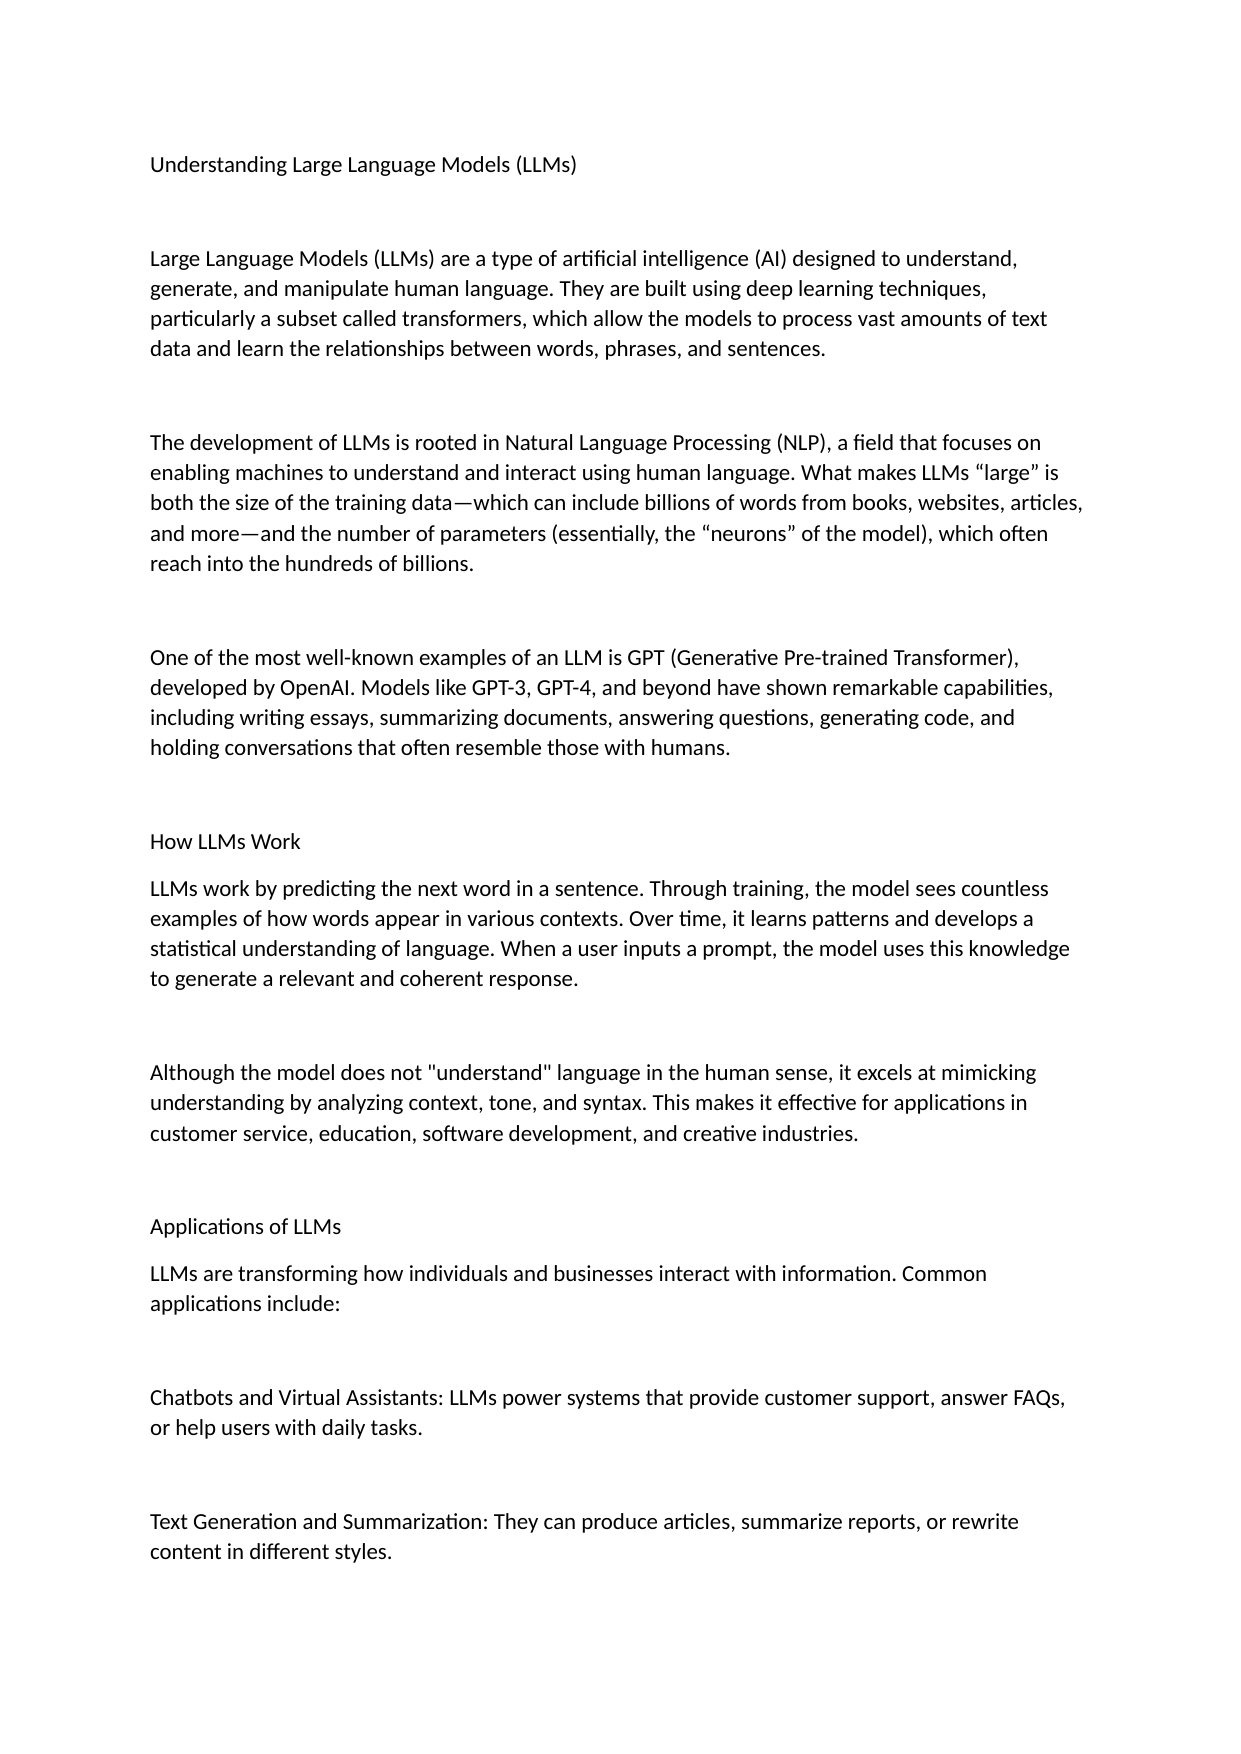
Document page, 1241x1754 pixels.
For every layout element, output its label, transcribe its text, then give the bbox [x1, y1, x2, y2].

text Text Generation and Summarization: They can produce articles, summarize reports, or rewrite content in different styles. [150, 1507, 1090, 1566]
text Large Language Models (LLMs) are a type of artificial intelligence (AI) designed to understand, generate, and manipulate human language. They are built using deep learning techniques, particularly a subset called transformers, which allow the models to process vast amounts of text data and learn the relationships between words, phrases, and sentences. [150, 244, 1090, 362]
text Applications of LLMs [150, 1212, 1090, 1241]
text Understanding Large Language Models (LLMs) [150, 150, 1090, 178]
text LLMs are transforming how individuals and businesses interact with information. Common applications include: [150, 1259, 1090, 1318]
text LLMs work by predicting the next word in a sentence. Through training, the model sees countless examples of how words appear in various contexts. Over time, it learns patterns and develops a statistical understanding of language. When a user inputs a prompt, the model uses this knowledge to generate a relevant and coherent response. [150, 874, 1090, 993]
text One of the most well-known examples of an LLM is GPT (Generative Pre-trained Transformer), developed by OpenAI. Models like GPT-3, GPT-4, and beyond have shown remarkable capabilities, including writing essays, summarizing documents, answering questions, generating code, and holding conversations that often resemble those with humans. [150, 643, 1090, 761]
text Chatbots and Virtual Assistants: LLMs power systems that provide customer support, answer FAQs, or help users with daily tasks. [150, 1383, 1090, 1442]
text The development of LLMs is rooted in Natural Language Processing (NLP), a field that focuses on enabling machines to understand and interact using human language. What makes LLMs “large” is both the size of the training data—which can include billions of words from books, websites, articles, and more—and the number of parameters (essentially, the “neurons” of the model), which often reach into the hundreds of billions. [150, 428, 1090, 577]
text How LLMs Work [150, 827, 1090, 855]
text Although the model does not "understand" language in the human sense, it excels at mimicking understanding by analyzing context, tone, and syntax. This makes it effective for applications in customer service, education, software development, and creative industries. [150, 1058, 1090, 1147]
